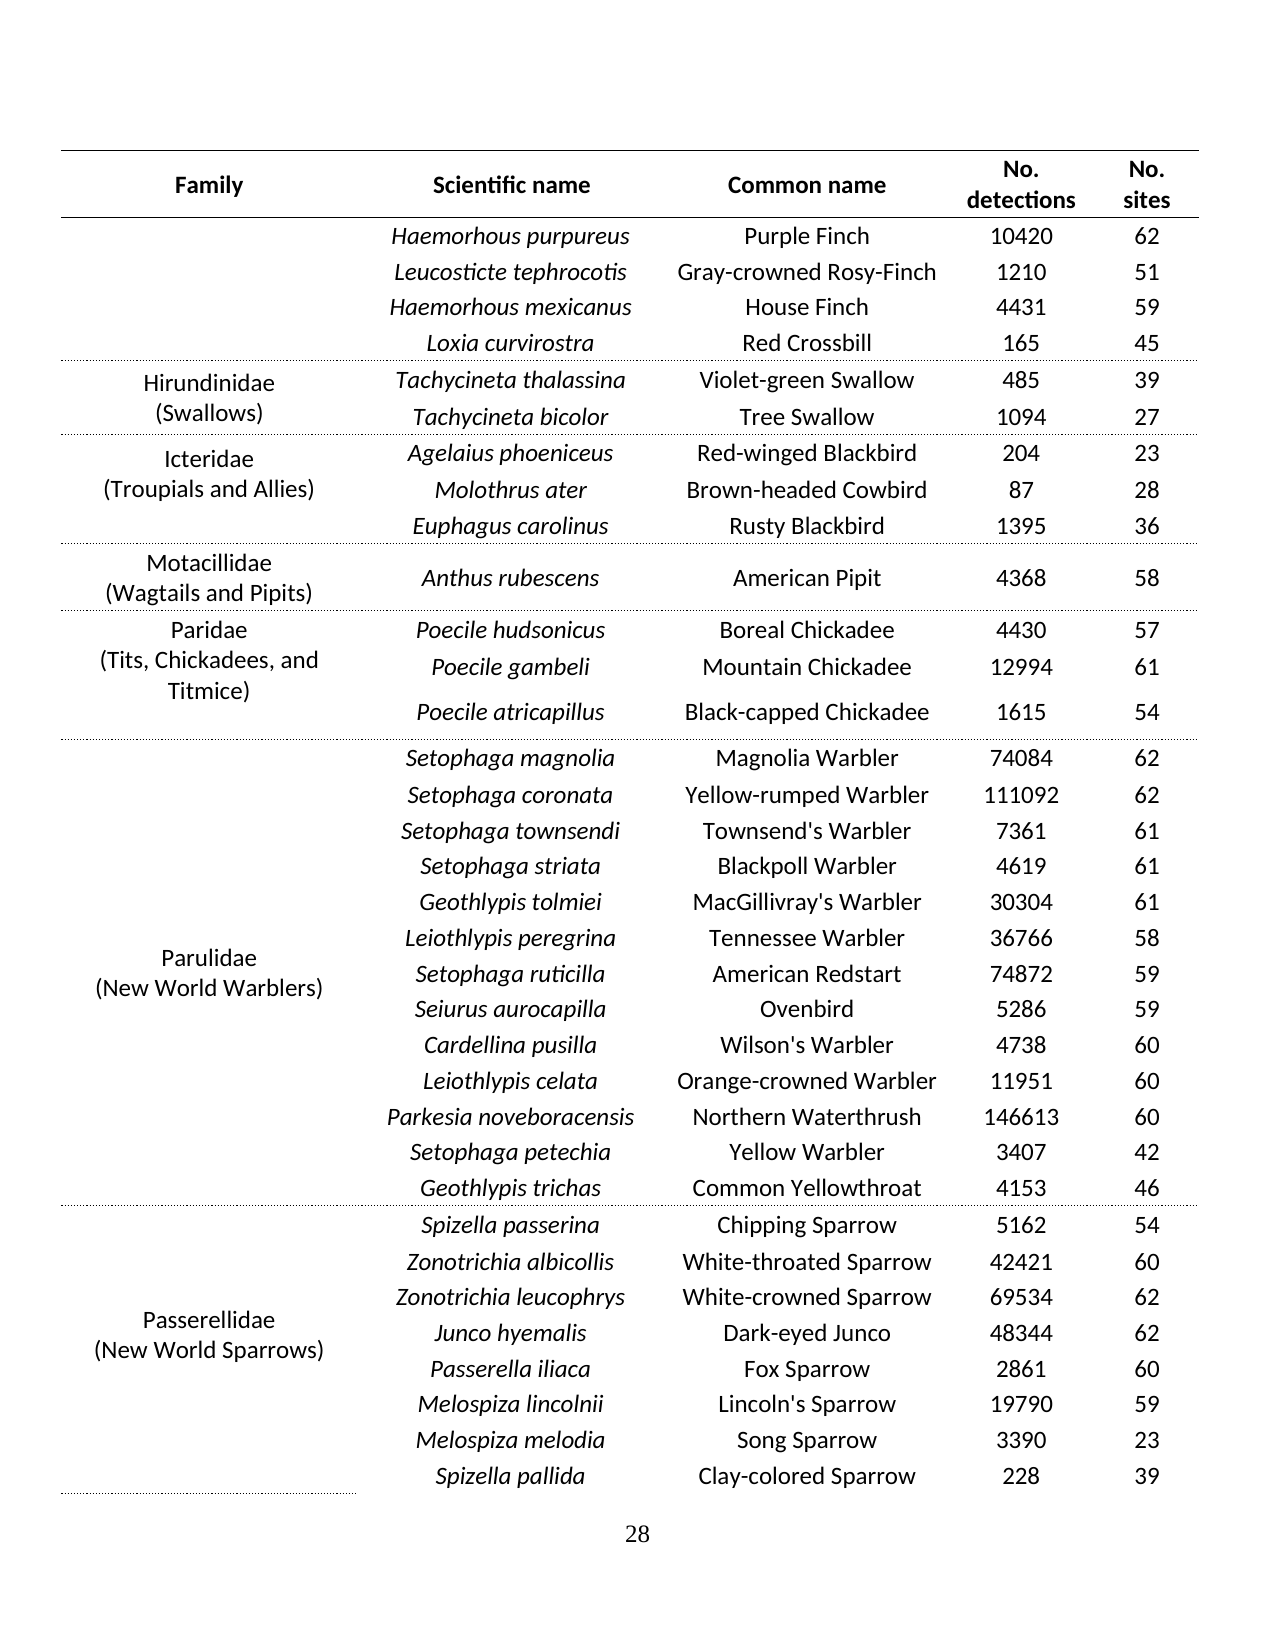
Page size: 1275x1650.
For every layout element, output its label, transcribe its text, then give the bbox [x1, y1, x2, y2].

table_cell 204 [947, 434, 1095, 471]
table_cell 10420 [947, 218, 1095, 253]
table_cell Zonotrichia leucophrys [357, 1279, 667, 1314]
table_header Family [61, 151, 357, 217]
table_cell 59 [1095, 991, 1198, 1027]
table_cell 1210 [947, 253, 1095, 289]
table_cell Magnolia Warbler [667, 739, 947, 775]
table_cell Boreal Chickadee [667, 610, 947, 647]
table_cell Setophaga townsendi [357, 812, 667, 848]
table_cell 54 [1095, 1205, 1198, 1242]
table_cell Tennessee Warbler [667, 919, 947, 955]
table_cell Tree Swallow [667, 397, 947, 434]
table_cell American Pipit [667, 543, 947, 610]
table_cell Passerellidae (New World Sparrows) [61, 1205, 357, 1493]
table_cell House Finch [667, 289, 947, 324]
table_cell Haemorhous purpureus [357, 218, 667, 253]
table_cell Song Sparrow [667, 1422, 947, 1457]
table_cell 146613 [947, 1098, 1095, 1134]
table_cell Leiothlypis peregrina [357, 919, 667, 955]
table_cell 62 [1095, 775, 1198, 812]
table_cell 60 [1095, 1098, 1198, 1134]
table_cell Blackpoll Warbler [667, 848, 947, 884]
table_header No. sites [1095, 151, 1198, 217]
table_cell Townsend's Warbler [667, 812, 947, 848]
table_cell 4619 [947, 848, 1095, 884]
table_cell 62 [1095, 739, 1198, 775]
table_cell Lincoln's Sparrow [667, 1386, 947, 1422]
table_cell Spizella pallida [357, 1458, 667, 1493]
table_cell 165 [947, 325, 1095, 360]
table_cell 74872 [947, 955, 1095, 991]
table_cell Paridae (Tits, Chickadees, and Titmice) [61, 610, 357, 739]
table_cell 27 [1095, 397, 1198, 434]
table_cell 39 [1095, 360, 1198, 397]
table_cell Tachycineta bicolor [357, 397, 667, 434]
table_cell Purple Finch [667, 218, 947, 253]
table_cell Anthus rubescens [357, 543, 667, 610]
table_cell White-crowned Sparrow [667, 1279, 947, 1314]
table_cell White-throated Sparrow [667, 1242, 947, 1279]
table_cell 60 [1095, 1062, 1198, 1098]
table_cell Brown-headed Cowbird [667, 471, 947, 507]
table_cell 59 [1095, 1386, 1198, 1422]
table_cell 58 [1095, 543, 1198, 610]
table_cell 61 [1095, 884, 1198, 919]
table_cell Orange-crowned Warbler [667, 1062, 947, 1098]
table_cell 3390 [947, 1422, 1095, 1457]
table_cell 42 [1095, 1134, 1198, 1169]
table_cell Ovenbird [667, 991, 947, 1027]
table_cell Agelaius phoeniceus [357, 434, 667, 471]
table_cell 4368 [947, 543, 1095, 610]
table_cell 60 [1095, 1027, 1198, 1062]
table_cell Clay-colored Sparrow [667, 1458, 947, 1493]
table_cell Melospiza melodia [357, 1422, 667, 1457]
table_cell Haemorhous mexicanus [357, 289, 667, 324]
table_cell Junco hyemalis [357, 1315, 667, 1350]
table_cell 23 [1095, 434, 1198, 471]
table_cell Dark-eyed Junco [667, 1315, 947, 1350]
table_cell Cardellina pusilla [357, 1027, 667, 1062]
table_cell 39 [1095, 1458, 1198, 1493]
table_cell 5162 [947, 1205, 1095, 1242]
table_cell Parulidae (New World Warblers) [61, 739, 357, 1205]
table_cell Poecile atricapillus [357, 684, 667, 739]
table_cell 48344 [947, 1315, 1095, 1350]
table_cell 61 [1095, 812, 1198, 848]
table_cell Mountain Chickadee [667, 647, 947, 684]
table_cell 58 [1095, 919, 1198, 955]
table_cell Setophaga striata [357, 848, 667, 884]
table_cell 4430 [947, 610, 1095, 647]
table_cell Rusty Blackbird [667, 507, 947, 543]
table_cell Tachycineta thalassina [357, 360, 667, 397]
table_cell 228 [947, 1458, 1095, 1493]
table_cell 62 [1095, 218, 1198, 253]
table_cell 1094 [947, 397, 1095, 434]
table_cell 4431 [947, 289, 1095, 324]
table_cell Wilson's Warbler [667, 1027, 947, 1062]
table_cell 60 [1095, 1242, 1198, 1279]
table_cell 28 [1095, 471, 1198, 507]
table_cell Zonotrichia albicollis [357, 1242, 667, 1279]
table_cell 42421 [947, 1242, 1095, 1279]
table_cell 46 [1095, 1170, 1198, 1205]
table_cell 2861 [947, 1350, 1095, 1386]
table_cell Geothlypis tolmiei [357, 884, 667, 919]
table_cell Euphagus carolinus [357, 507, 667, 543]
table_cell 61 [1095, 848, 1198, 884]
table_cell 3407 [947, 1134, 1095, 1169]
table_cell 11951 [947, 1062, 1095, 1098]
table_cell MacGillivray's Warbler [667, 884, 947, 919]
table_cell American Redstart [667, 955, 947, 991]
table_cell Setophaga coronata [357, 775, 667, 812]
table_cell Geothlypis trichas [357, 1170, 667, 1205]
table_cell Northern Waterthrush [667, 1098, 947, 1134]
table_cell Spizella passerina [357, 1205, 667, 1242]
table_cell 87 [947, 471, 1095, 507]
table_cell 7361 [947, 812, 1095, 848]
table_cell 1615 [947, 684, 1095, 739]
table_cell 19790 [947, 1386, 1095, 1422]
table_cell 62 [1095, 1279, 1198, 1314]
table_cell Poecile gambeli [357, 647, 667, 684]
table_cell Melospiza lincolnii [357, 1386, 667, 1422]
table_cell 74084 [947, 739, 1095, 775]
table_cell Setophaga petechia [357, 1134, 667, 1169]
table_cell 54 [1095, 684, 1198, 739]
table_cell Molothrus ater [357, 471, 667, 507]
table_cell Fox Sparrow [667, 1350, 947, 1386]
table_cell Motacillidae (Wagtails and Pipits) [61, 543, 357, 610]
table_cell 23 [1095, 1422, 1198, 1457]
table_header Common name [667, 151, 947, 217]
table_cell 51 [1095, 253, 1198, 289]
table_cell 36766 [947, 919, 1095, 955]
table_cell Parkesia noveboracensis [357, 1098, 667, 1134]
table_cell Black-capped Chickadee [667, 684, 947, 739]
table_cell Gray-crowned Rosy-Finch [667, 253, 947, 289]
table_cell 36 [1095, 507, 1198, 543]
table_cell Leucosticte tephrocotis [357, 253, 667, 289]
table_cell 61 [1095, 647, 1198, 684]
table_cell Passerella iliaca [357, 1350, 667, 1386]
table_cell Setophaga magnolia [357, 739, 667, 775]
table_cell 30304 [947, 884, 1095, 919]
table_cell 69534 [947, 1279, 1095, 1314]
table_cell 45 [1095, 325, 1198, 360]
table_cell 4738 [947, 1027, 1095, 1062]
table_cell 59 [1095, 289, 1198, 324]
table_header Scientific name [357, 151, 667, 217]
table_cell Poecile hudsonicus [357, 610, 667, 647]
table_cell Loxia curvirostra [357, 325, 667, 360]
table_cell 1395 [947, 507, 1095, 543]
table_cell Icteridae (Troupials and Allies) [61, 434, 357, 543]
table_cell 60 [1095, 1350, 1198, 1386]
table_cell Seiurus aurocapilla [357, 991, 667, 1027]
table_cell Leiothlypis celata [357, 1062, 667, 1098]
table_cell 485 [947, 360, 1095, 397]
table_cell Violet-green Swallow [667, 360, 947, 397]
table_cell Red Crossbill [667, 325, 947, 360]
table_cell 4153 [947, 1170, 1095, 1205]
table_cell 5286 [947, 991, 1095, 1027]
table_header No. detections [947, 151, 1095, 217]
table_cell 59 [1095, 955, 1198, 991]
table_cell Yellow Warbler [667, 1134, 947, 1169]
table_cell Red-winged Blackbird [667, 434, 947, 471]
table_cell Chipping Sparrow [667, 1205, 947, 1242]
table_cell 111092 [947, 775, 1095, 812]
table_cell 62 [1095, 1315, 1198, 1350]
table_cell 57 [1095, 610, 1198, 647]
table_cell Hirundinidae (Swallows) [61, 360, 357, 434]
table_cell Setophaga ruticilla [357, 955, 667, 991]
table_cell Common Yellowthroat [667, 1170, 947, 1205]
table_cell 12994 [947, 647, 1095, 684]
table_cell Yellow-rumped Warbler [667, 775, 947, 812]
